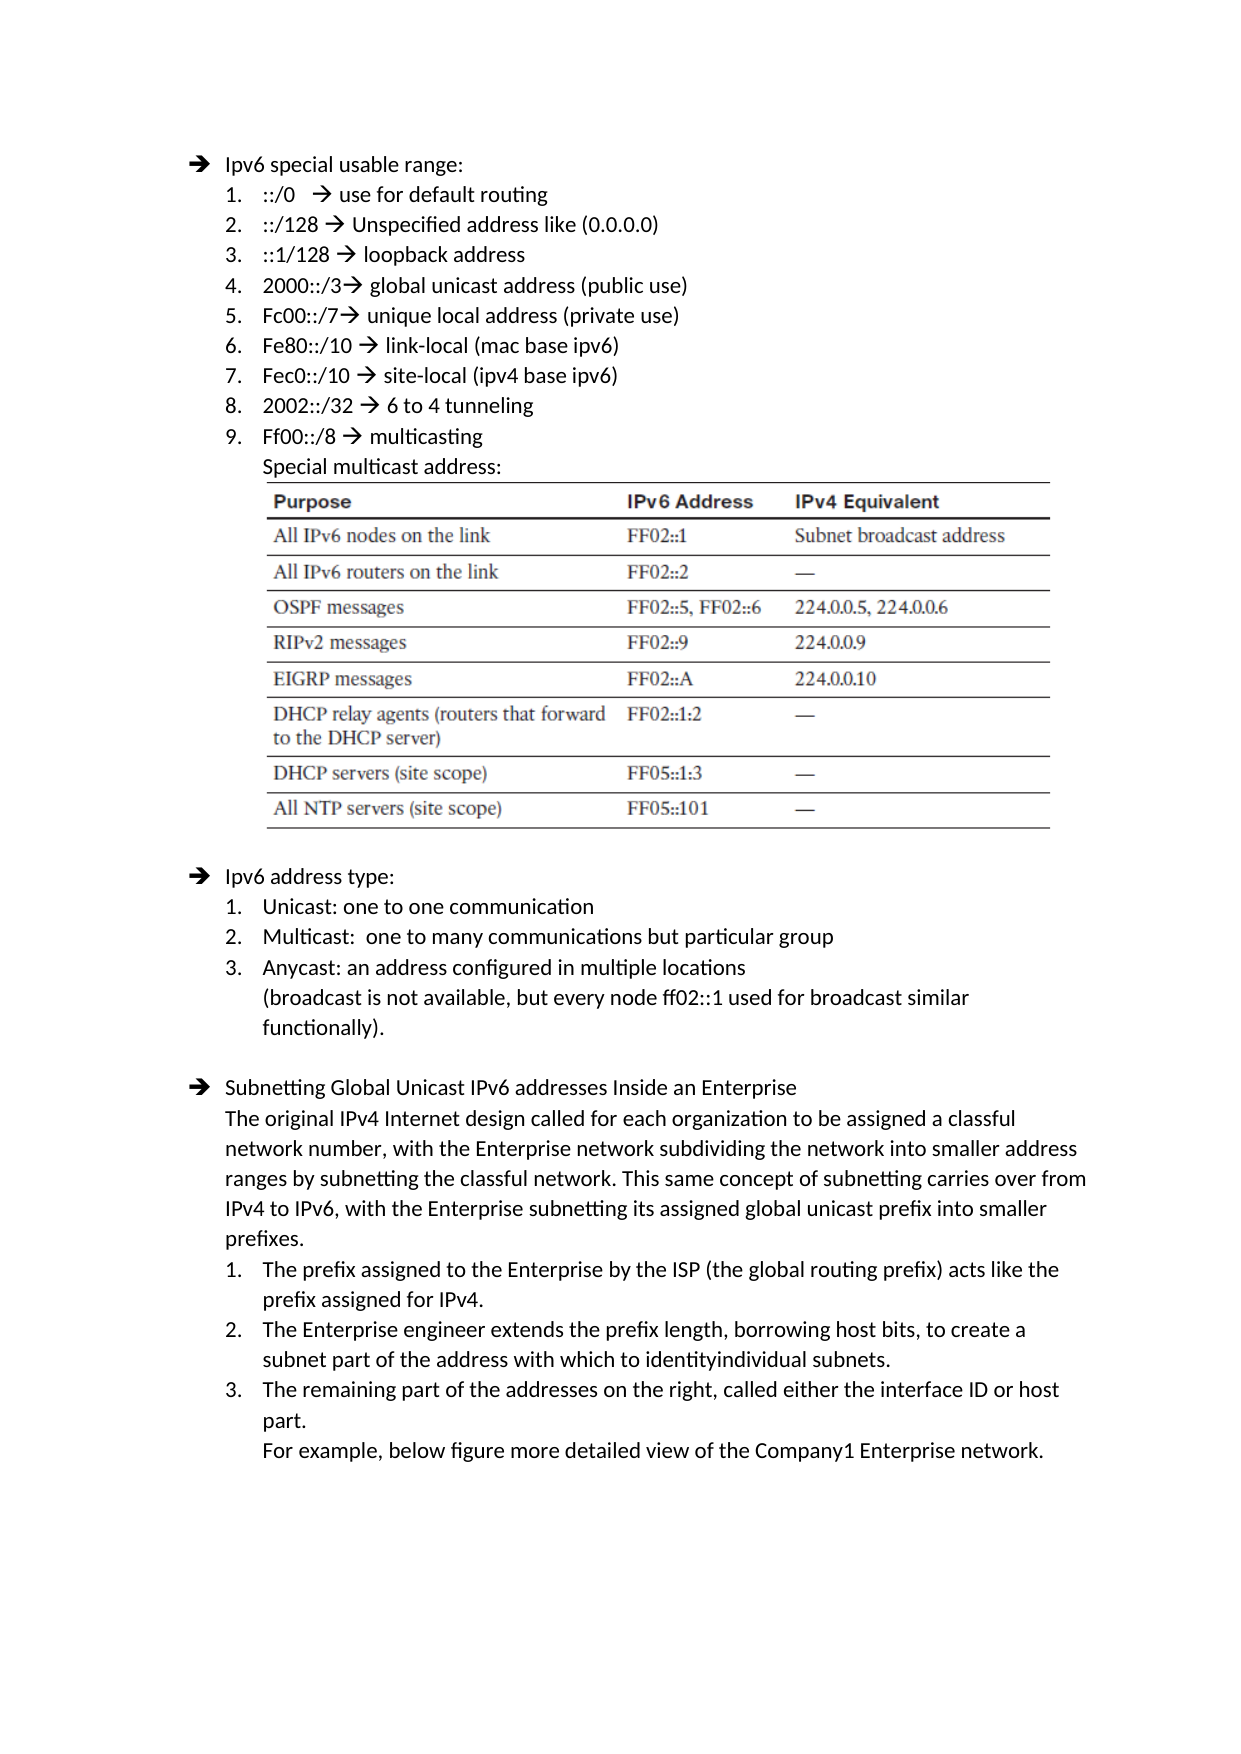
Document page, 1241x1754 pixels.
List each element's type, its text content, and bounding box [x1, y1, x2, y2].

list Fec0::/10 site-local (ipv4 base ipv6) [225, 361, 1090, 389]
list Ff00::/8 multicasting [225, 422, 1090, 450]
list ::/0 use for default routing [225, 180, 1090, 208]
list Ipv6 address type: [187, 862, 1090, 890]
list The original IPv4 Internet design called for each organization to be assigned a classful network number, with the Enterprise network subdividing the network into smaller address ranges by subnetting the classful network. This same concept of subnetting carries over from IPv4 to IPv6, with the Enterprise subnetting its assigned global unicast prefix into smaller prefixes. [225, 1104, 1090, 1253]
list Anycast: an address configured in multiple locations [225, 953, 1090, 981]
list Subnetting Global Unicast IPv6 addresses Inside an Enterprise [187, 1073, 1090, 1102]
list Fc00::/7 unique local address (private use) [225, 301, 1090, 329]
list For example, below figure more detailed view of the Company1 Enterprise network. [262, 1436, 1090, 1464]
list Special multicast address: [262, 452, 1090, 480]
list (broadcast is not available, but every node ff02::1 used for broadcast similar functionally). [262, 983, 1090, 1041]
list Fe80::/10 link-local (mac base ipv6) [225, 331, 1090, 359]
list The prefix assigned to the Enterprise by the ISP (the global routing prefix) acts like the prefix assigned for IPv4. [225, 1255, 1090, 1313]
list ::1/128 loopback address [225, 241, 1090, 269]
list Ipv6 special usable range: [187, 150, 1090, 178]
picture [262, 482, 1050, 830]
list The Enterprise engineer extends the prefix length, borrowing host bits, to create a subnet part of the address with which to identityindividual subnets. [225, 1315, 1090, 1373]
list ::/128 Unspecified address like (0.0.0.0) [225, 210, 1090, 238]
list Unicast: one to one communication [225, 892, 1090, 920]
list 2000::/3 global unicast address (public use) [225, 271, 1090, 299]
list 2002::/32 6 to 4 tunneling [225, 392, 1090, 420]
list The remaining part of the addresses on the right, called either the interface ID or host part. [225, 1376, 1090, 1434]
list Multicast: one to many communications but particular group [225, 922, 1090, 951]
